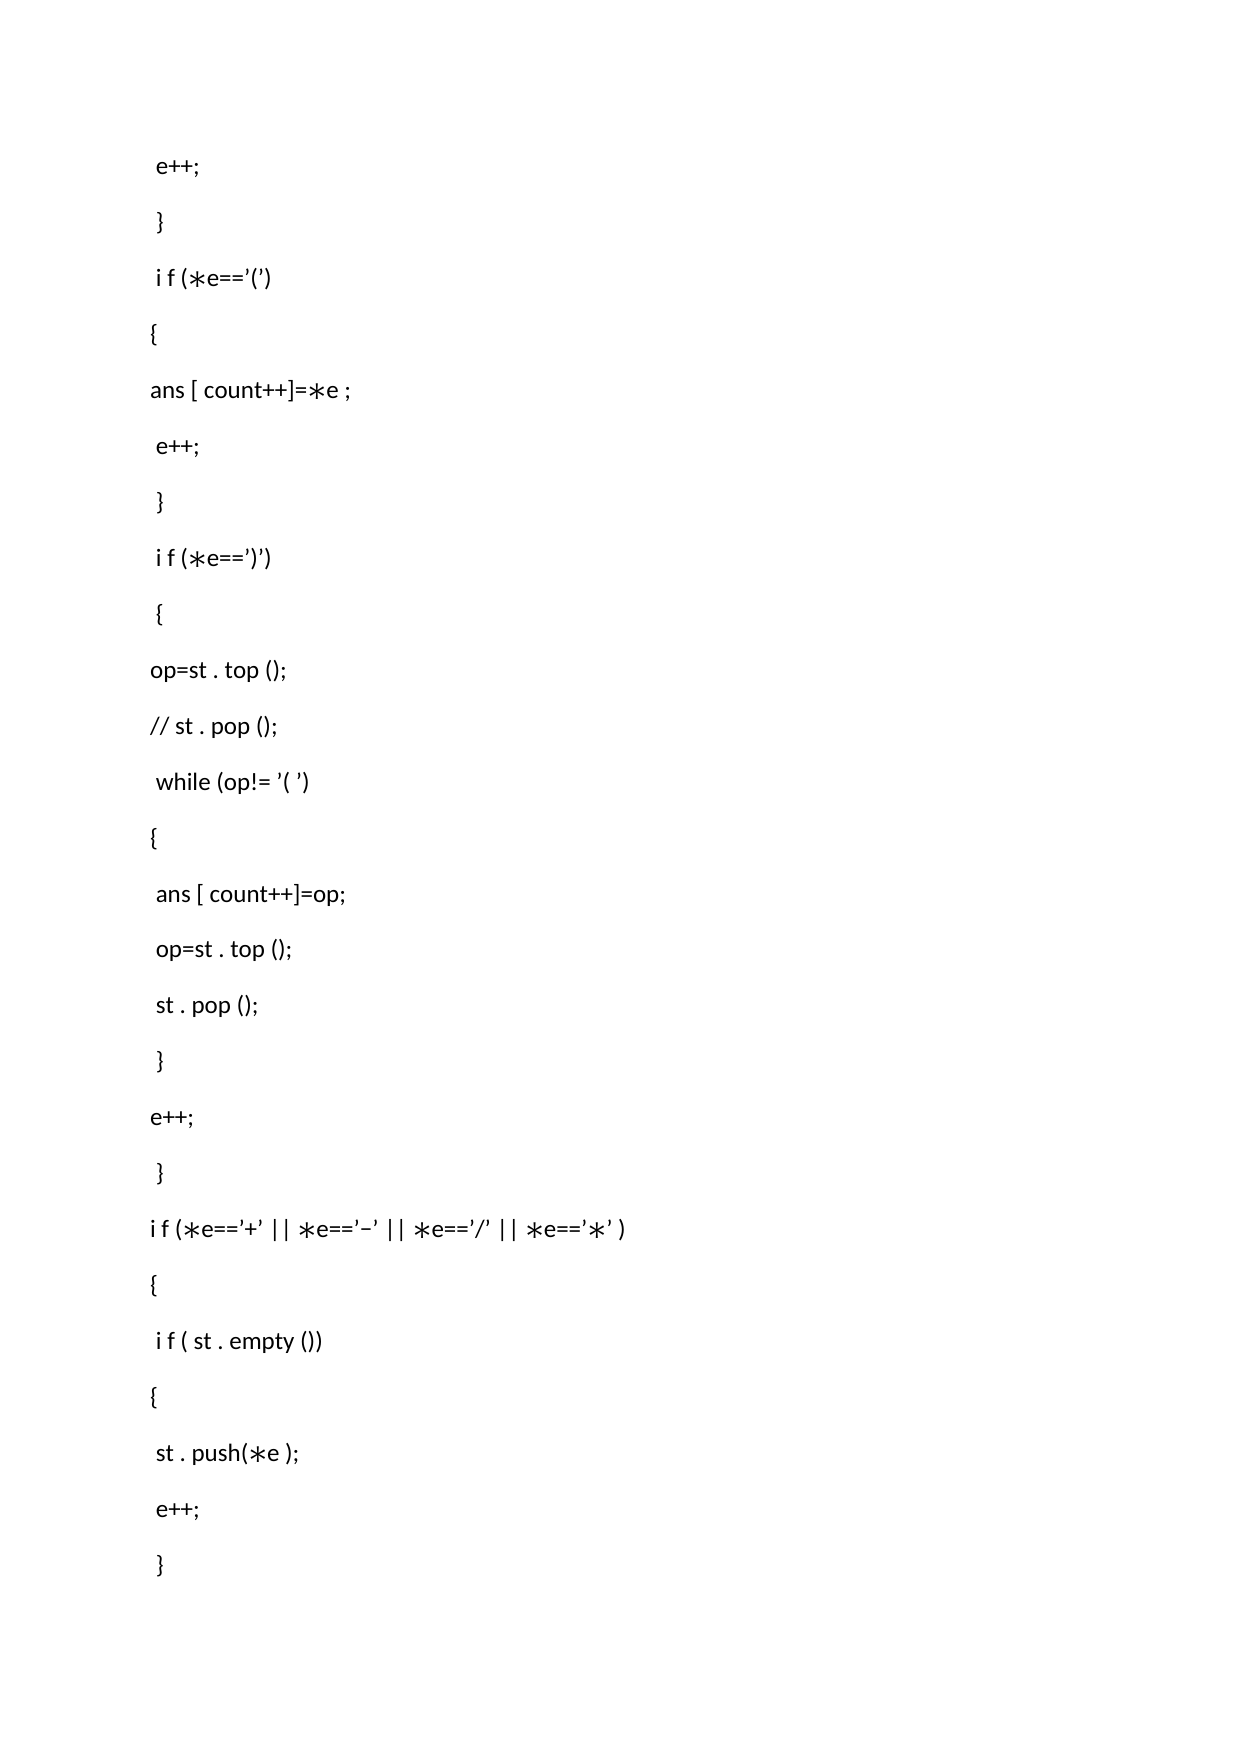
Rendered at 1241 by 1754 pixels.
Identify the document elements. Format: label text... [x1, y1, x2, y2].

text { [150, 598, 1090, 629]
text } [150, 486, 1090, 517]
text } [150, 1045, 1090, 1076]
text i f (∗e==’)’) [150, 542, 1090, 573]
text op=st . top (); [150, 933, 1090, 964]
text i f (∗e==’(’) [150, 262, 1090, 293]
text while (op!= ’( ’) [150, 766, 1090, 797]
text e++; [150, 150, 1090, 181]
text e++; [150, 1101, 1090, 1132]
text ans [ count++]=op; [150, 878, 1090, 908]
text { [150, 1381, 1090, 1411]
text op=st . top (); [150, 654, 1090, 685]
text } [150, 1549, 1090, 1579]
text { [150, 318, 1090, 349]
text { [150, 1269, 1090, 1300]
text } [150, 206, 1090, 236]
text e++; [150, 430, 1090, 461]
text i f ( st . empty ()) [150, 1325, 1090, 1356]
text i f (∗e==’+’ || ∗e==’−’ || ∗e==’/’ || ∗e==’∗’ ) [150, 1213, 1090, 1244]
text st . push(∗e ); [150, 1437, 1090, 1468]
text } [150, 1157, 1090, 1187]
text e++; [150, 1493, 1090, 1524]
text // st . pop (); [150, 710, 1090, 741]
text st . pop (); [150, 989, 1090, 1020]
text ans [ count++]=∗e ; [150, 374, 1090, 405]
text { [150, 822, 1090, 852]
